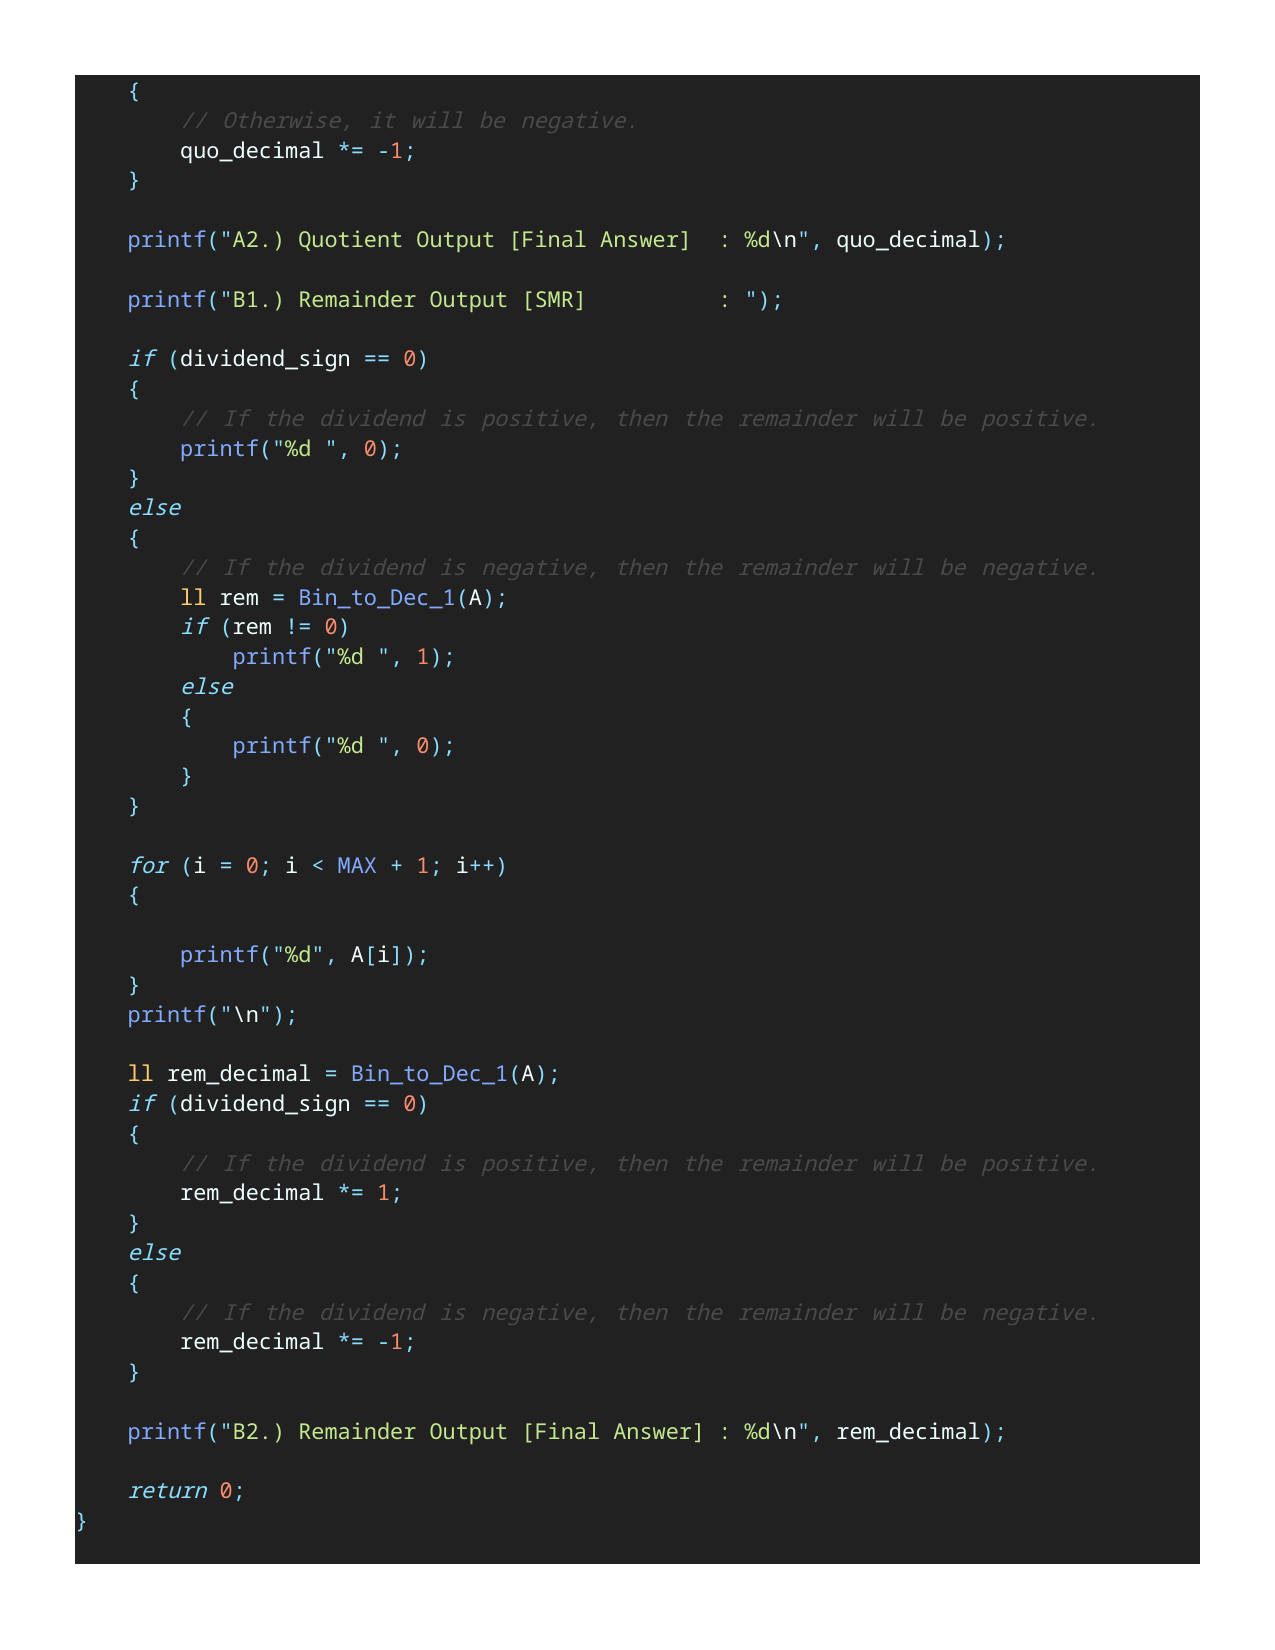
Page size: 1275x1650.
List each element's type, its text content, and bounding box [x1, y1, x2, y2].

text quo_decimal *= -1; [75, 134, 1200, 164]
text { [75, 522, 1200, 552]
text if (rem != 0) [75, 611, 1200, 641]
text printf("B2.) Remainder Output [Final Answer] : %d\n", rem_decimal); [75, 1416, 1200, 1445]
text else [75, 492, 1200, 522]
text printf("%d ", 0); [75, 730, 1200, 760]
text } [75, 1505, 1200, 1535]
text rem_decimal *= -1; [75, 1326, 1200, 1356]
text if (dividend_sign == 0) [75, 1088, 1200, 1118]
text { [75, 75, 1200, 105]
text } [75, 164, 1200, 194]
text ll rem = Bin_to_Dec_1(A); [75, 581, 1200, 611]
text { [75, 1267, 1200, 1296]
text { [75, 879, 1200, 909]
text { [75, 1118, 1200, 1147]
text } [75, 1356, 1200, 1386]
text // Otherwise, it will be negative. [75, 105, 1200, 134]
text return 0; [75, 1475, 1200, 1505]
text } [75, 462, 1200, 492]
text rem_decimal *= 1; [75, 1177, 1200, 1207]
text // If the dividend is negative, then the remainder will be negative. [75, 552, 1200, 581]
text ll rem_decimal = Bin_to_Dec_1(A); [75, 1058, 1200, 1088]
text } [75, 1207, 1200, 1237]
text } [75, 760, 1200, 790]
text // If the dividend is negative, then the remainder will be negative. [75, 1296, 1200, 1326]
text for (i = 0; i < MAX + 1; i++) [75, 849, 1200, 879]
text } [75, 969, 1200, 998]
text printf("A2.) Quotient Output [Final Answer] : %d\n", quo_decimal); [75, 224, 1200, 254]
text // If the dividend is positive, then the remainder will be positive. [75, 403, 1200, 432]
text printf("%d ", 1); [75, 641, 1200, 671]
text printf("B1.) Remainder Output [SMR] : "); [75, 283, 1200, 313]
text // If the dividend is positive, then the remainder will be positive. [75, 1147, 1200, 1177]
text printf("%d ", 0); [75, 432, 1200, 462]
text printf("\n"); [75, 998, 1200, 1028]
text if (dividend_sign == 0) [75, 343, 1200, 373]
text else [75, 1237, 1200, 1267]
text { [75, 373, 1200, 403]
text else [75, 671, 1200, 701]
text printf("%d", A[i]); [75, 939, 1200, 969]
text } [75, 790, 1200, 820]
text { [75, 701, 1200, 730]
